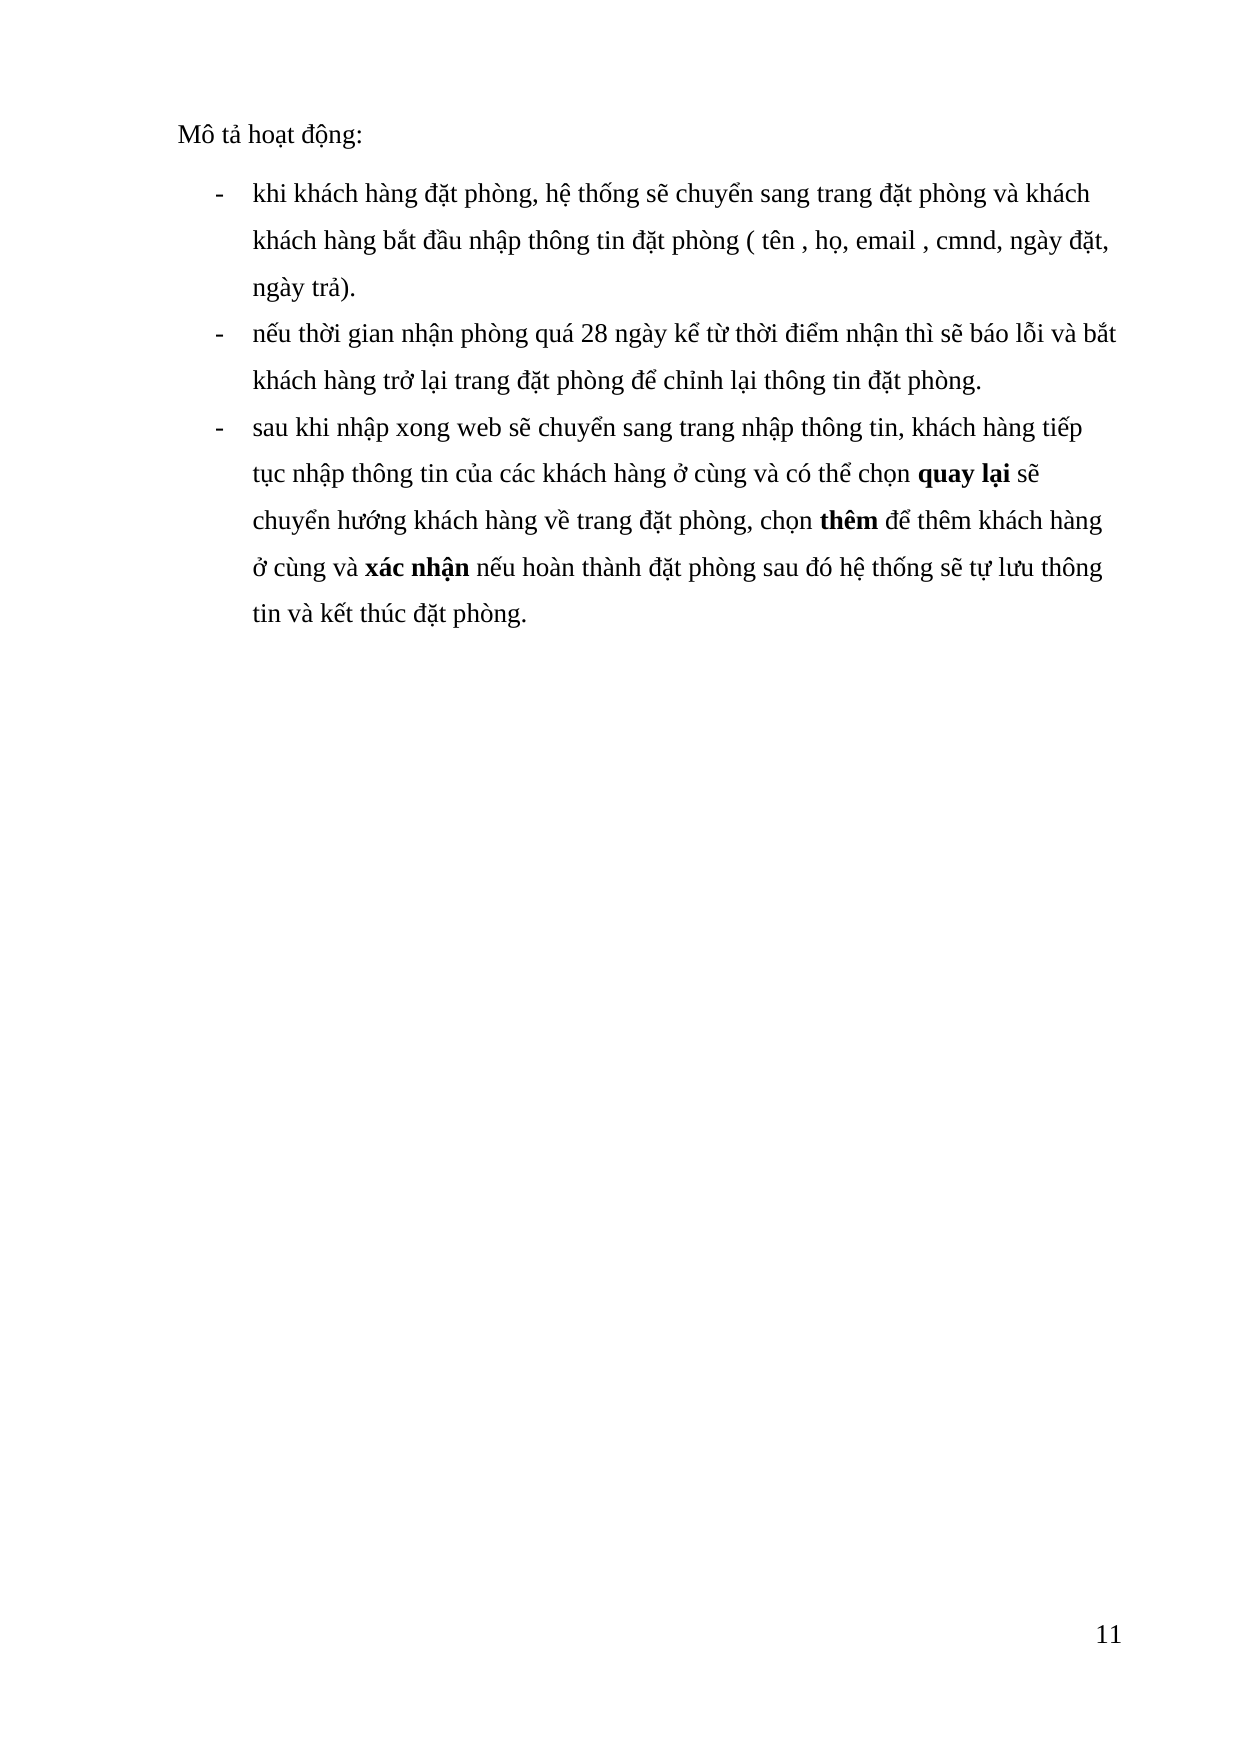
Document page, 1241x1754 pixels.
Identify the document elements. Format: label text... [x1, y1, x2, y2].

list sau khi nhập xong web sẽ chuyển sang trang nhập thông tin, khách hàng tiếp tục nhập thông tin của các khách hàng ở cùng và có thể chọn quay lại sẽ chuyển hướng khách hàng về trang đặt phòng, chọn thêm để thêm khách hàng ở cùng và xác nhận nếu hoàn thành đặt phòng sau đó hệ thống sẽ tự lưu thông tin và kết thúc đặt phòng. [215, 411, 1122, 628]
text Mô tả hoạt động: [177, 118, 1122, 149]
list nếu thời gian nhận phòng quá 28 ngày kể từ thời điểm nhận thì sẽ báo lỗi và bắt khách hàng trở lại trang đặt phòng để chỉnh lại thông tin đặt phòng. [215, 317, 1122, 395]
list khi khách hàng đặt phòng, hệ thống sẽ chuyển sang trang đặt phòng và khách khách hàng bắt đầu nhập thông tin đặt phòng ( tên , họ, email , cmnd, ngày đặt, ngày trả). [215, 177, 1122, 302]
